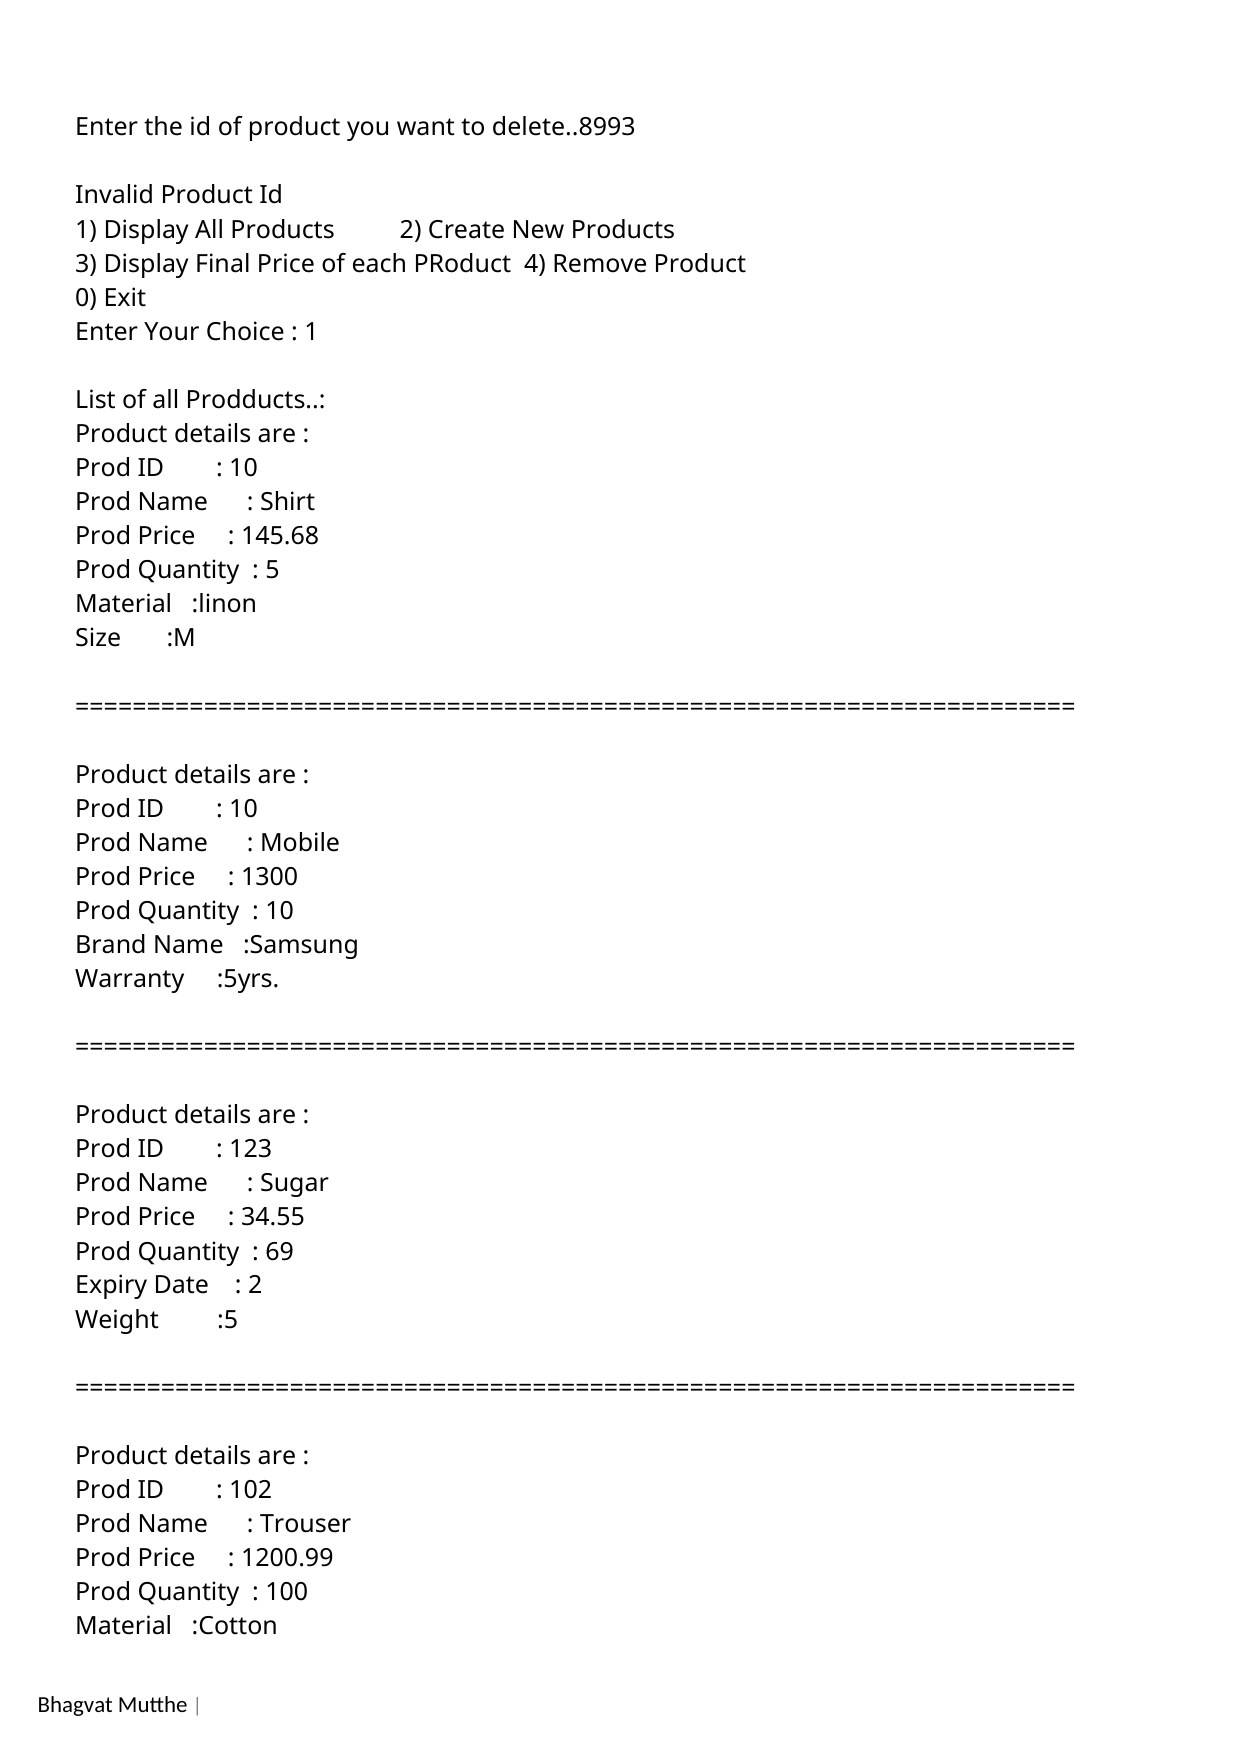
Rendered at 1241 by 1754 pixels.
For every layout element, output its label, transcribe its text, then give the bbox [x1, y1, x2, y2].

text Product details are : [75, 1437, 1165, 1472]
text 0) Exit [75, 279, 1165, 313]
text Brand Name :Samsung [75, 927, 1165, 961]
text Prod ID : 123 [75, 1131, 1165, 1165]
text Invalid Product Id [75, 177, 1165, 211]
text Prod Name : Shirt [75, 484, 1165, 518]
text Prod Quantity : 10 [75, 892, 1165, 927]
text ====================================================================== [75, 1029, 1165, 1063]
text ====================================================================== [75, 688, 1165, 722]
text Warranty :5yrs. [75, 961, 1165, 995]
text Product details are : [75, 416, 1165, 450]
text Prod ID : 102 [75, 1472, 1165, 1506]
text Prod Price : 1300 [75, 858, 1165, 892]
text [75, 1369, 1165, 1403]
text Weight :5 [75, 1301, 1165, 1335]
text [75, 211, 1165, 245]
text Prod Name : Trouser [75, 1506, 1165, 1540]
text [75, 245, 1165, 279]
text Material :Cotton [75, 1608, 1165, 1642]
text Prod Price : 1200.99 [75, 1540, 1165, 1574]
text Prod Name : Sugar [75, 1165, 1165, 1199]
text Prod Quantity : 69 [75, 1233, 1165, 1267]
text Prod ID : 10 [75, 790, 1165, 824]
text Product details are : [75, 1097, 1165, 1131]
text Material :linon [75, 586, 1165, 620]
text Size :M [75, 620, 1165, 654]
text Prod Quantity : 100 [75, 1574, 1165, 1608]
text Enter the id of product you want to delete..8993 [75, 109, 1165, 143]
text Expiry Date : 2 [75, 1267, 1165, 1301]
text Prod Quantity : 5 [75, 552, 1165, 586]
text Product details are : [75, 756, 1165, 790]
text Enter Your Choice : 1 [75, 313, 1165, 347]
text Prod Name : Mobile [75, 824, 1165, 858]
text Prod Price : 34.55 [75, 1199, 1165, 1233]
text List of all Prodducts..: [75, 382, 1165, 416]
text Prod ID : 10 [75, 450, 1165, 484]
text Prod Price : 145.68 [75, 518, 1165, 552]
